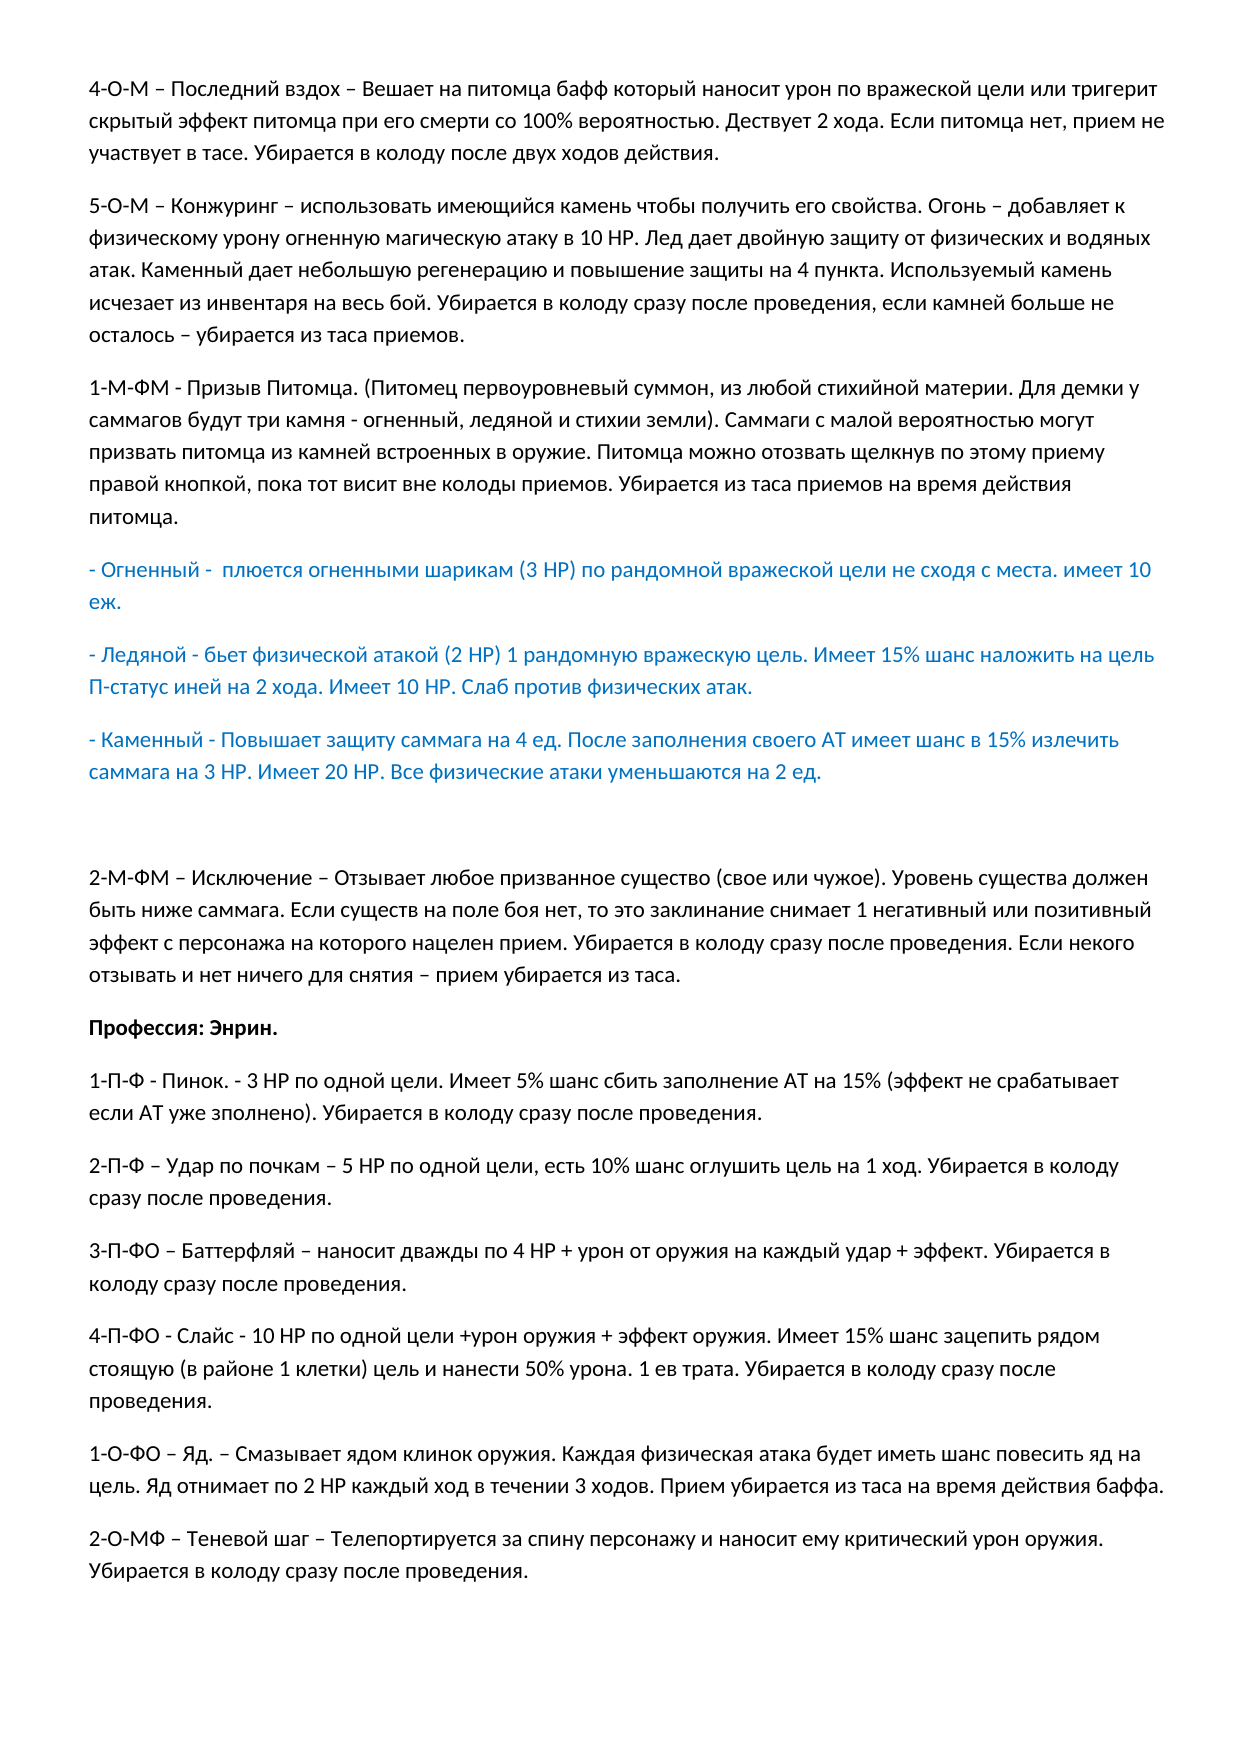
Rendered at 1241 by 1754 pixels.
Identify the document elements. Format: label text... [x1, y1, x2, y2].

text - Каменный - Повышает защиту саммага на 4 ед. После заполнения своего АТ имеет шанс в 15% излечить саммага на 3 HP. Имеет 20 HP. Все физические атаки уменьшаются на 2 ед. [89, 725, 1167, 785]
text 1-М-ФМ - Призыв Питомца. (Питомец первоуровневый суммон, из любой стихийной материи. Для демки у саммагов будут три камня - огненный, ледяной и стихии земли). Саммаги с малой вероятностью могут призвать питомца из камней встроенных в оружие. Питомца можно отозвать щелкнув по этому приему правой кнопкой, пока тот висит вне колоды приемов. Убирается из таса приемов на время действия питомца. [89, 373, 1167, 530]
text 1-О-ФО – Яд. – Смазывает ядом клинок оружия. Каждая физическая атака будет иметь шанс повесить яд на цель. Яд отнимает по 2 НР каждый ход в течении 3 ходов. Прием убирается из таса на время действия баффа. [89, 1439, 1167, 1499]
text Профессия: Энрин. [89, 1013, 1167, 1041]
text - Огненный - плюется огненными шарикам (3 HP) по рандомной вражеской цели не сходя с места. имеет 10 еж. [89, 555, 1167, 615]
text 5-О-М – Конжуринг – использовать имеющийся камень чтобы получить его свойства. Огонь – добавляет к физическому урону огненную магическую атаку в 10 НР. Лед дает двойную защиту от физических и водяных атак. Каменный дает небольшую регенерацию и повышение защиты на 4 пункта. Используемый камень исчезает из инвентаря на весь бой. Убирается в колоду сразу после проведения, если камней больше не осталось – убирается из таса приемов. [89, 191, 1167, 348]
text 2-О-МФ – Теневой шаг – Телепортируется за спину персонажу и наносит ему критический урон оружия. Убирается в колоду сразу после проведения. [89, 1524, 1167, 1584]
text 1-П-Ф - Пинок. - 3 НР по одной цели. Имеет 5% шанс сбить заполнение АТ на 15% (эффект не срабатывает если АТ уже зполнено). Убирается в колоду сразу после проведения. [89, 1066, 1167, 1126]
text 3-П-ФО – Баттерфляй – наносит дважды по 4 НР + урон от оружия на каждый удар + эффект. Убирается в колоду сразу после проведения. [89, 1236, 1167, 1297]
text - Ледяной - бьет физической атакой (2 HP) 1 рандомную вражескую цель. Имеет 15% шанс наложить на цель П-статус иней на 2 хода. Имеет 10 HP. Слаб против физических атак. [89, 640, 1167, 700]
text 4-О-М – Последний вздох – Вешает на питомца бафф который наносит урон по вражеской цели или тригерит скрытый эффект питомца при его смерти со 100% вероятностью. Дествует 2 хода. Если питомца нет, прием не участвует в тасе. Убирается в колоду после двух ходов действия. [89, 74, 1167, 166]
text 2-П-Ф – Удар по почкам – 5 НР по одной цели, есть 10% шанс оглушить цель на 1 ход. Убирается в колоду сразу после проведения. [89, 1151, 1167, 1211]
text 2-М-ФМ – Исключение – Отзывает любое призванное существо (свое или чужое). Уровень существа должен быть ниже саммага. Если существ на поле боя нет, то это заклинание снимает 1 негативный или позитивный эффект с персонажа на которого нацелен прием. Убирается в колоду сразу после проведения. Если некого отзывать и нет ничего для снятия – прием убирается из таса. [89, 863, 1167, 988]
text 4-П-ФО - Слайс - 10 НР по одной цели +урон оружия + эффект оружия. Имеет 15% шанс зацепить рядом стоящую (в районе 1 клетки) цель и нанести 50% урона. 1 ев трата. Убирается в колоду сразу после проведения. [89, 1322, 1167, 1414]
